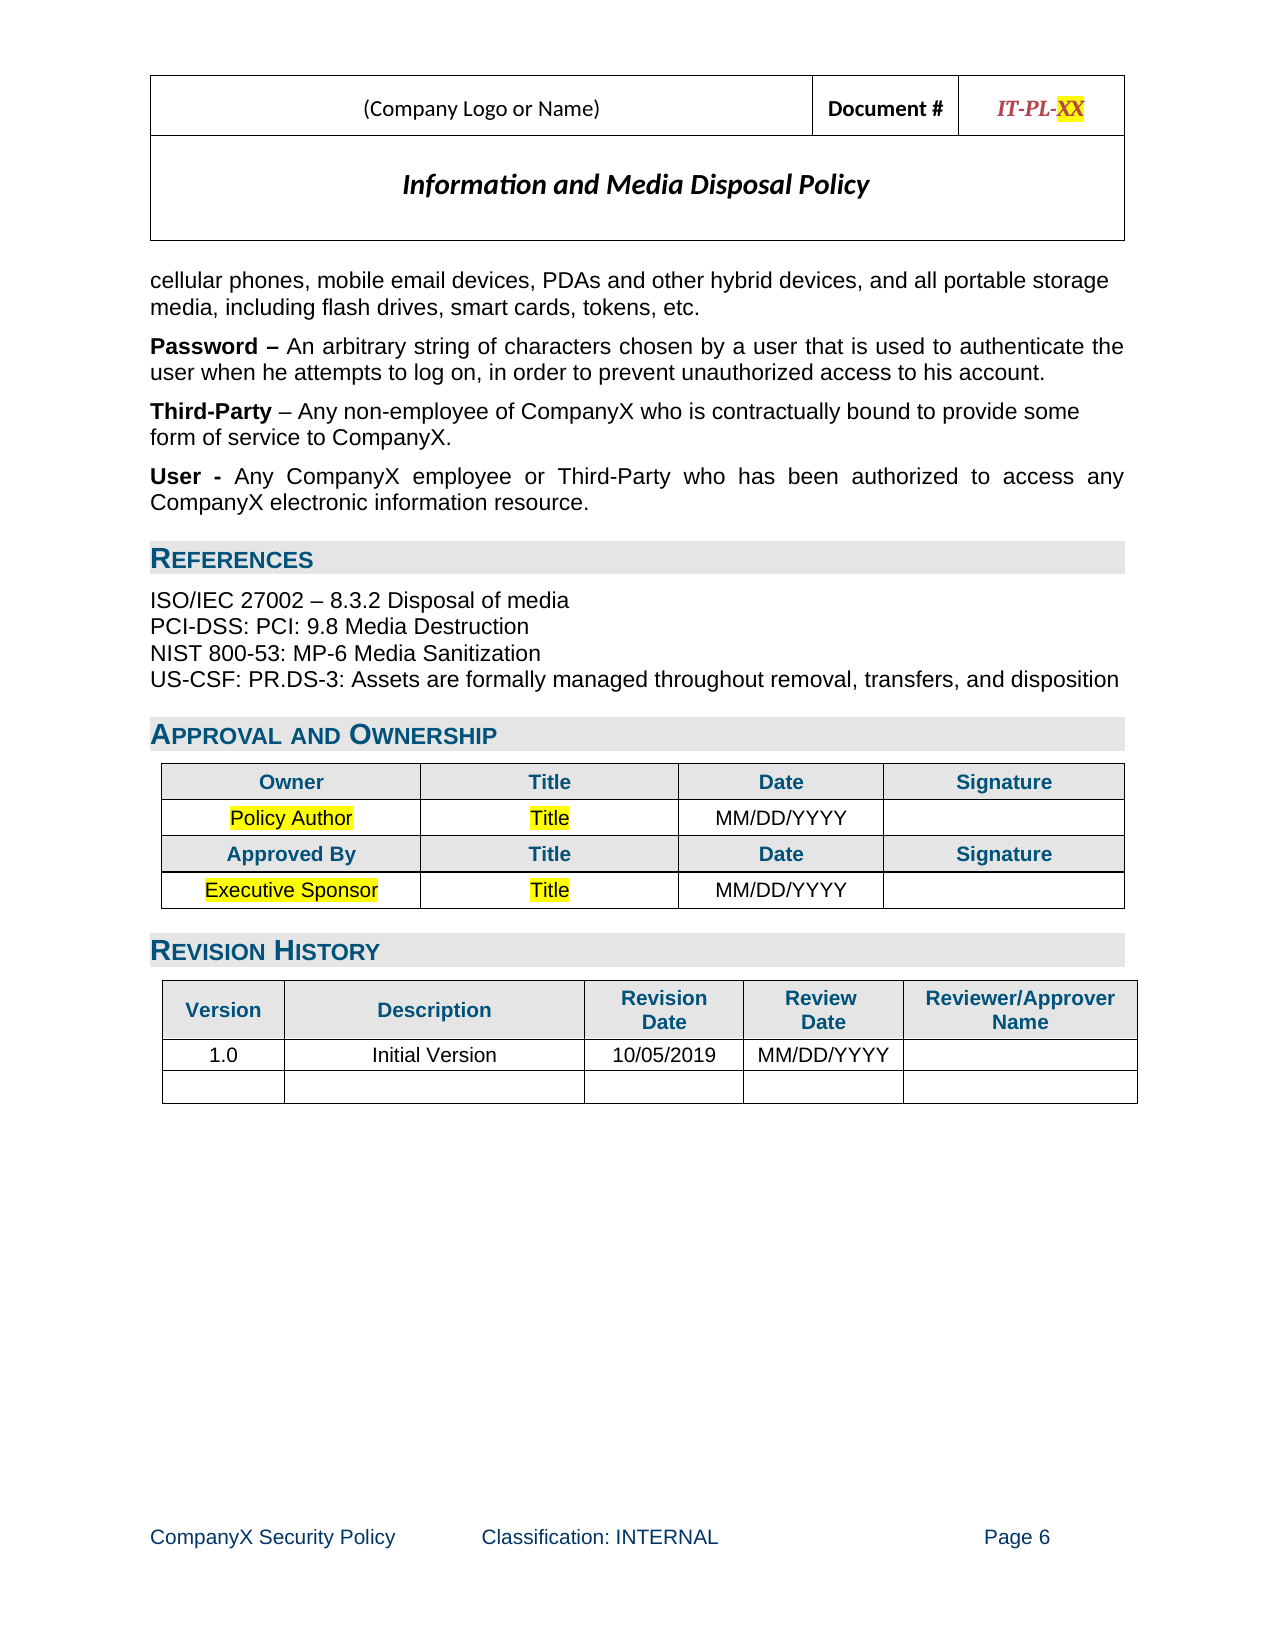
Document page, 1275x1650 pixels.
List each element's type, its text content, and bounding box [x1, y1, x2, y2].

table_cell [884, 873, 1124, 907]
table_cell MM/DD/YYYY [679, 873, 883, 907]
text References [150, 541, 1125, 574]
table_cell 10/05/2019 [585, 1040, 743, 1069]
table_header Version [163, 981, 284, 1038]
text US-CSF: PR.DS-3: Assets are formally managed throughout removal, transfers, and disposition [150, 666, 1125, 692]
table_cell Title [421, 800, 678, 835]
table_cell Approved By [162, 836, 420, 871]
text ISO/IEC 27002 – 8.3.2 Disposal of media [150, 587, 1125, 613]
table_cell [585, 1071, 743, 1103]
table_header Title [421, 764, 678, 799]
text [150, 267, 1125, 320]
table_cell 1.0 [163, 1040, 284, 1069]
text Revision History [150, 933, 1125, 967]
table_header Signature [884, 764, 1124, 799]
table_cell Title [421, 873, 678, 907]
table_cell Title [421, 836, 678, 871]
table_cell Initial Version [285, 1040, 584, 1069]
table_cell Signature [884, 836, 1124, 871]
table_cell MM/DD/YYYY [744, 1040, 903, 1069]
table_header Description [285, 981, 584, 1038]
text Third-Party – Any non-employee of CompanyX who is contractually bound to provide some form of service to CompanyX. [150, 398, 1125, 451]
table_header Reviewer/Approver Name [904, 981, 1137, 1038]
table_cell [904, 1040, 1137, 1069]
table_cell [163, 1071, 284, 1103]
table_header Owner [162, 764, 420, 799]
text User - Any CompanyX employee or Third-Party who has been authorized to access any CompanyX electronic information resource. [150, 463, 1125, 516]
text Approval and Ownership [150, 717, 1125, 751]
table_header Review Date [744, 981, 903, 1038]
table_header Revision Date [585, 981, 743, 1038]
text NIST 800-53: MP-6 Media Sanitization [150, 639, 1125, 666]
table_cell [285, 1071, 584, 1103]
text Password – An arbitrary string of characters chosen by a user that is used to authenticate the user when he attempts to log on, in order to prevent unauthorized access to his account. [150, 333, 1125, 385]
table_cell [884, 800, 1124, 835]
table_cell MM/DD/YYYY [679, 800, 883, 835]
text PCI-DSS: PCI: 9.8 Media Destruction [150, 613, 1125, 639]
table_header Date [679, 764, 883, 799]
table_cell Policy Author [162, 800, 420, 835]
table_cell [904, 1071, 1137, 1103]
table_cell Executive Sponsor [162, 873, 420, 907]
table_cell Date [679, 836, 883, 871]
table_cell [744, 1071, 903, 1103]
